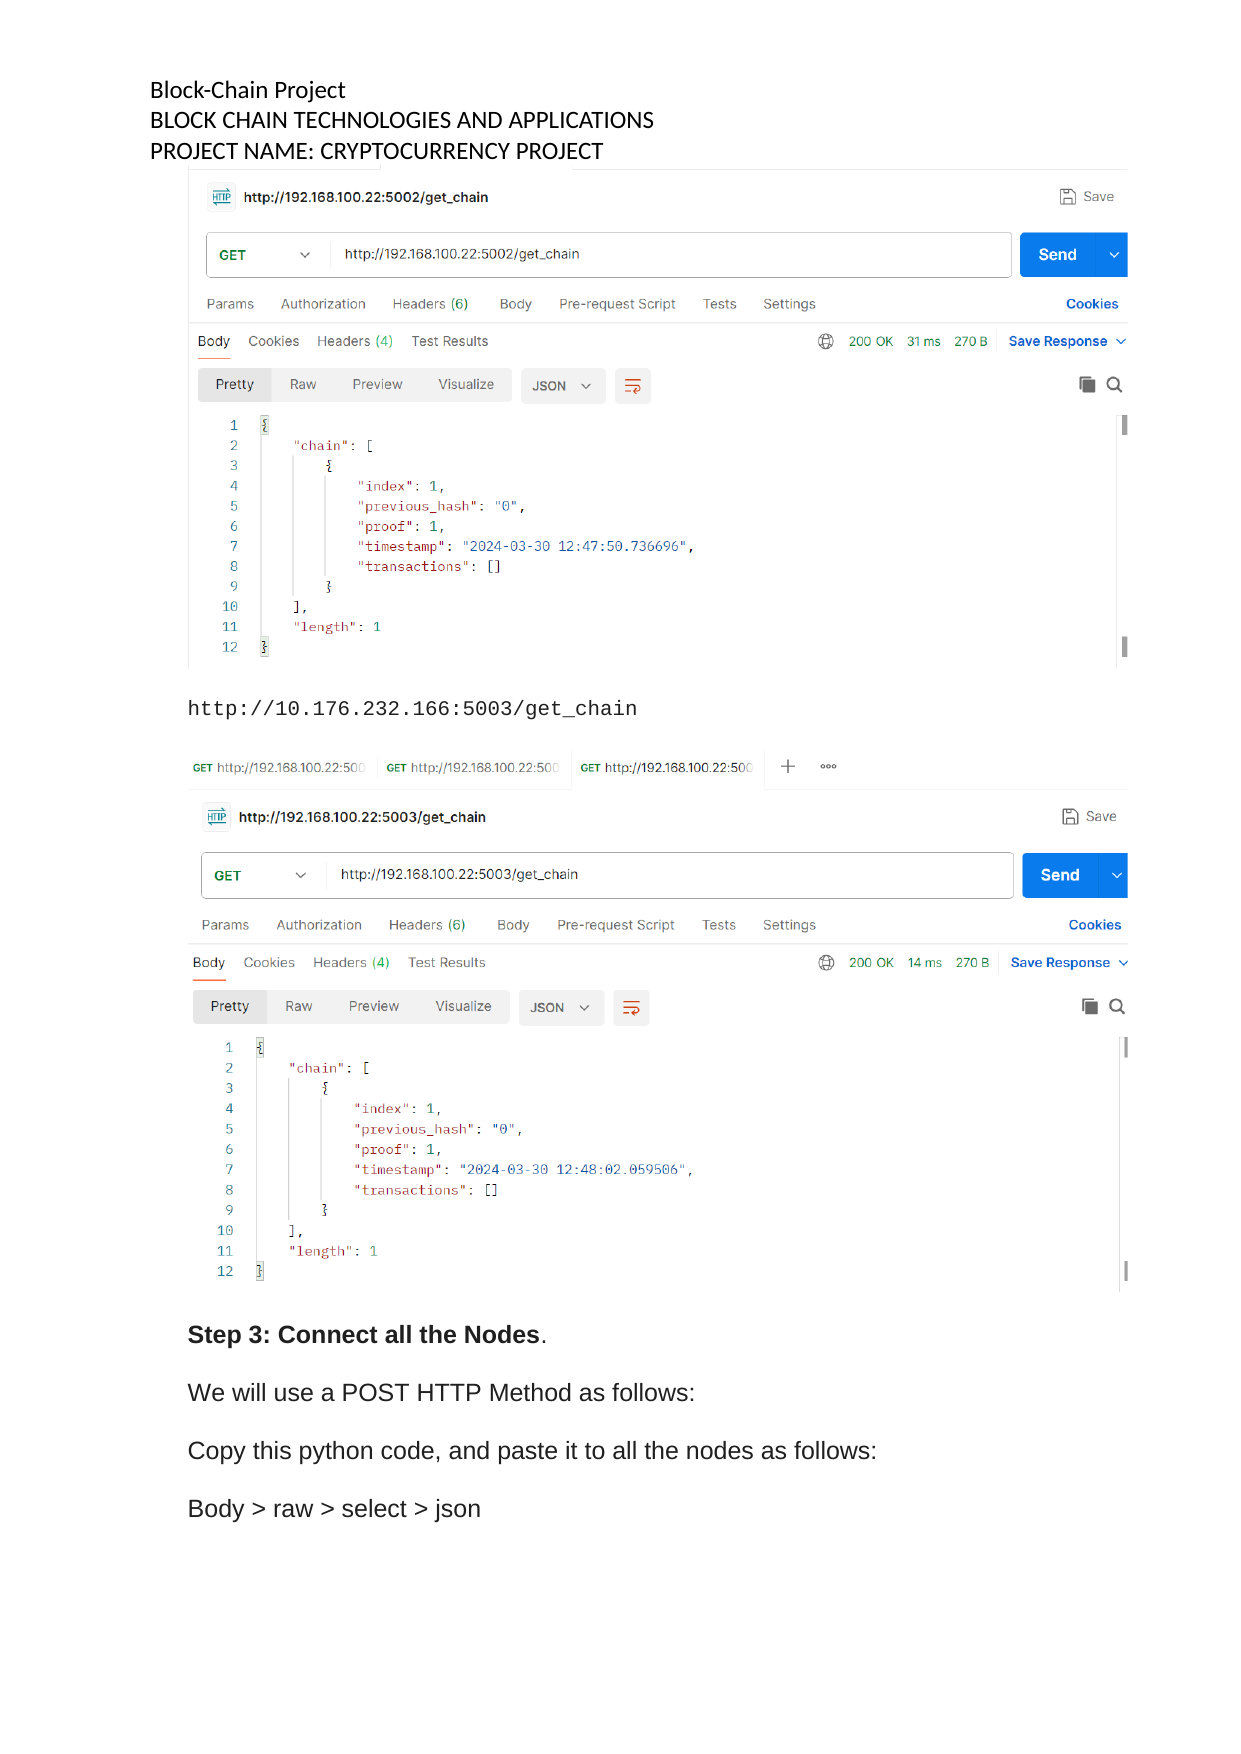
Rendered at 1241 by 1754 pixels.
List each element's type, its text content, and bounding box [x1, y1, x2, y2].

picture [187, 750, 1128, 1292]
text Copy this python code, and paste it to all the nodes as follows: [187, 1436, 1090, 1465]
text Step 3: Connect all the Nodes. [187, 1320, 1090, 1349]
text We will use a POST HTTP Method as follows: [187, 1378, 1090, 1407]
text Body > raw > select > json [187, 1494, 1090, 1523]
picture [187, 165, 1128, 669]
text http://10.176.232.166:5003/get_chain [187, 698, 1090, 721]
